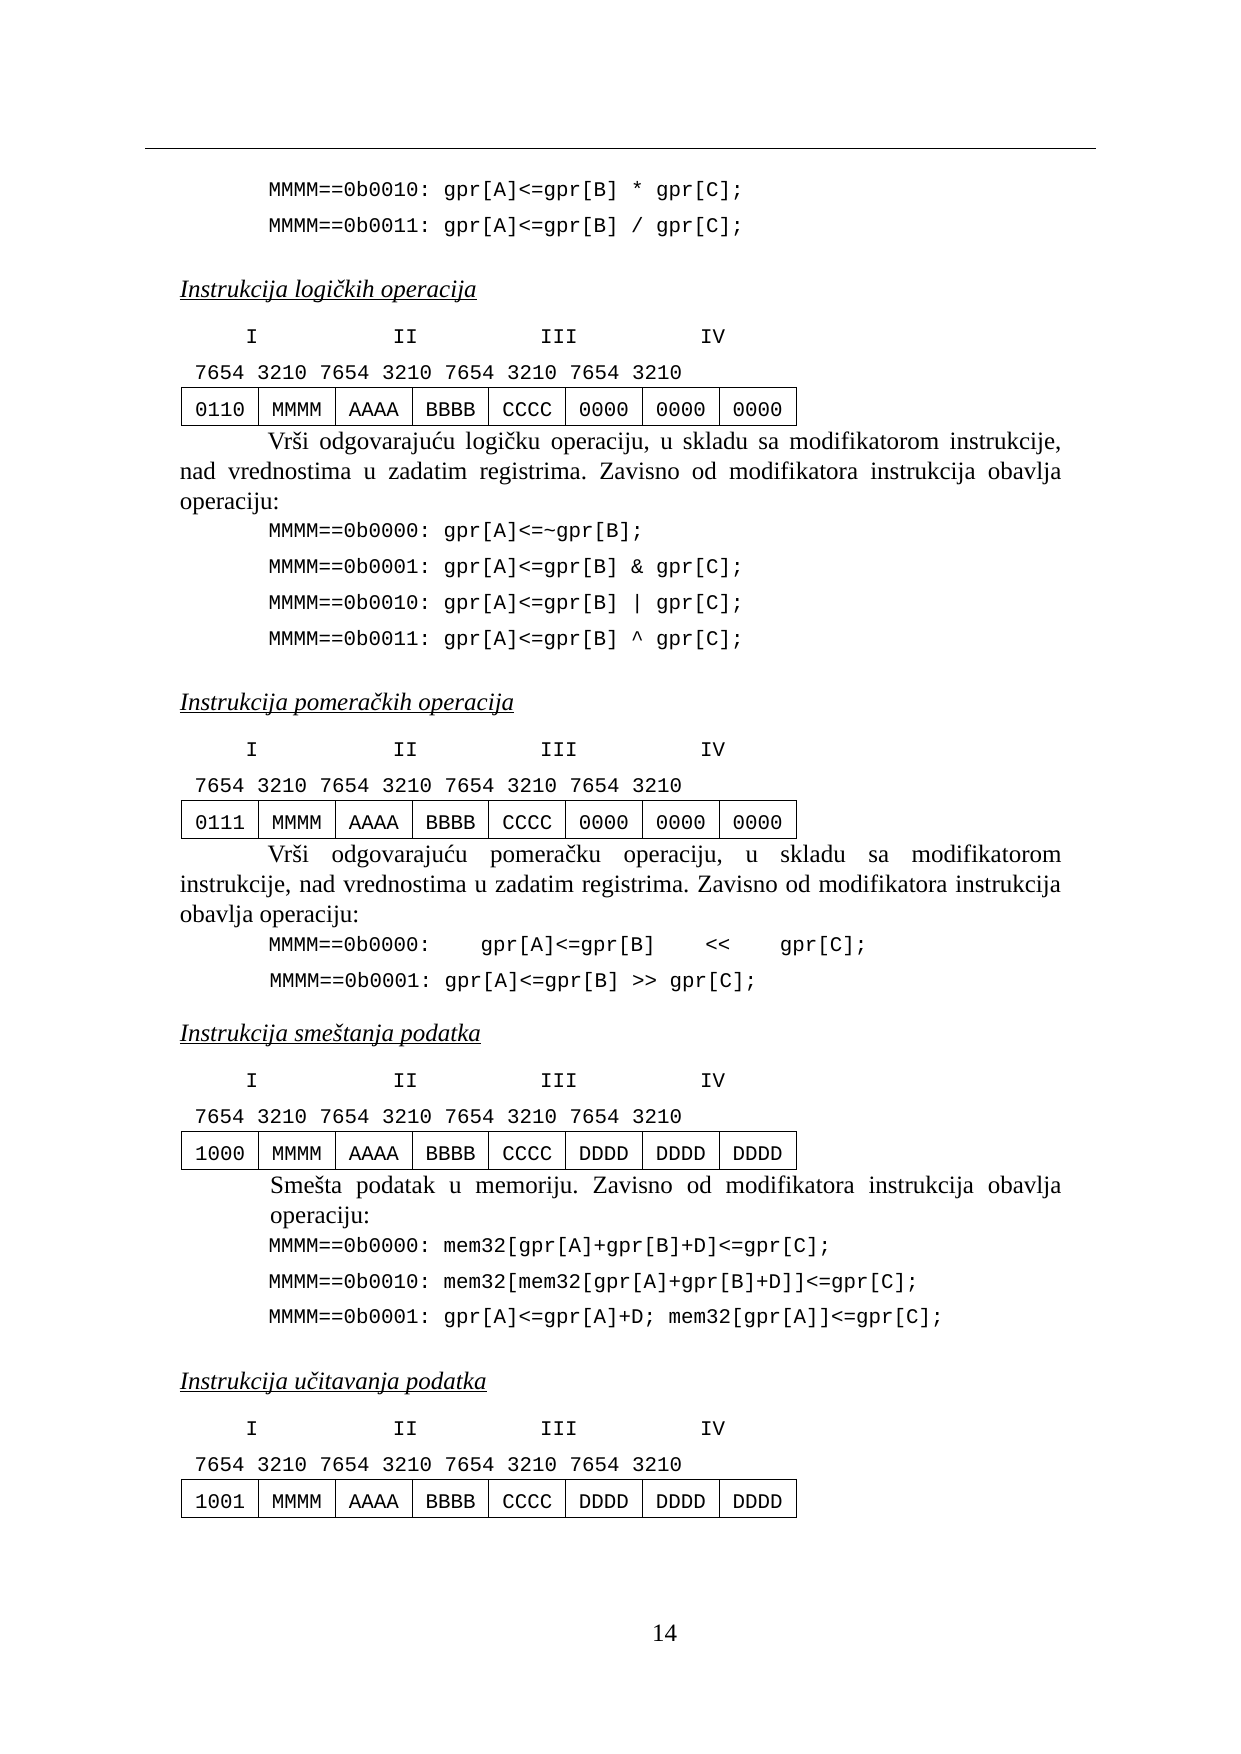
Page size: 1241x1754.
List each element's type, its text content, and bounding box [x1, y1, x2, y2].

text 7654 3210 7654 3210 7654 3210 7654 3210 [194, 362, 989, 385]
text Smešta podatak u memoriju. Zavisno od modifikatora instrukcija obavlja operaciju: [270, 1170, 1062, 1229]
text MMMM==0b0010: gpr[A]<=gpr[B] | gpr[C]; [268, 592, 989, 616]
table_header AAAA [336, 801, 412, 838]
table_header DDDD [643, 1480, 719, 1517]
table_header BBBB [413, 388, 488, 425]
text MMMM==0b0010: mem32[mem32[gpr[A]+gpr[B]+D]]<=gpr[C]; [268, 1271, 989, 1294]
text MMMM==0b0001: gpr[A]<=gpr[A]+D; mem32[gpr[A]]<=gpr[C]; [268, 1307, 989, 1330]
text Instrukcija učitavanja podatka [179, 1366, 1093, 1394]
table_header DDDD [643, 1132, 719, 1169]
text I II III IV [148, 739, 1093, 762]
text MMMM==0b0000: gpr[A]<=~gpr[B]; [268, 521, 989, 544]
table_header BBBB [413, 1132, 488, 1169]
text Vrši odgovarajuću logičku operaciju, u skladu sa modifikatorom instrukcije, nad vrednostima u zadatim registrima. Zavisno od modifikatora instrukcija obavlja operaciju: [179, 426, 1062, 515]
table_header 0000 [566, 801, 642, 838]
table_header MMMM [259, 388, 335, 425]
table_header MMMM [259, 801, 335, 838]
table_header 0000 [566, 388, 642, 425]
text MMMM==0b0011: gpr[A]<=gpr[B] / gpr[C]; [268, 214, 989, 238]
table_header AAAA [336, 388, 412, 425]
text 7654 3210 7654 3210 7654 3210 7654 3210 [194, 1106, 989, 1129]
table_header 0000 [643, 801, 719, 838]
text Instrukcija pomeračkih operacija [179, 687, 1093, 716]
table_header 0000 [643, 388, 719, 425]
table_header DDDD [720, 1480, 796, 1517]
table_header 0110 [182, 388, 258, 425]
table_header DDDD [720, 1132, 796, 1169]
text MMMM==0b0000: mem32[gpr[A]+gpr[B]+D]<=gpr[C]; [268, 1235, 989, 1258]
text Vrši odgovarajuću pomeračku operaciju, u skladu sa modifikatorom instrukcije, nad vrednostima u zadatim registrima. Zavisno od modifikatora instrukcija obavlja operaciju: [179, 839, 1062, 928]
table_header BBBB [413, 1480, 488, 1517]
text 7654 3210 7654 3210 7654 3210 7654 3210 [194, 775, 989, 798]
text MMMM==0b0001: gpr[A]<=gpr[B] & gpr[C]; [268, 556, 989, 580]
table_header AAAA [336, 1132, 412, 1169]
table_header MMMM [259, 1132, 335, 1169]
text I II III IV [148, 1418, 1093, 1441]
table_header 1001 [182, 1480, 258, 1517]
table_header CCCC [489, 801, 565, 838]
text MMMM==0b0011: gpr[A]<=gpr[B] ^ gpr[C]; [268, 628, 989, 652]
text I II III IV [148, 326, 1093, 349]
table_header 0000 [720, 801, 796, 838]
table_header DDDD [566, 1480, 642, 1517]
table_header 1000 [182, 1132, 258, 1169]
text MMMM==0b0010: gpr[A]<=gpr[B] * gpr[C]; [268, 179, 989, 202]
text Instrukcija logičkih operacija [179, 274, 1093, 303]
table_header CCCC [489, 1480, 565, 1517]
table_header MMMM [259, 1480, 335, 1517]
table_header BBBB [413, 801, 488, 838]
table_header AAAA [336, 1480, 412, 1517]
text I II III IV [148, 1070, 1093, 1093]
text 7654 3210 7654 3210 7654 3210 7654 3210 [194, 1454, 989, 1477]
table_header DDDD [566, 1132, 642, 1169]
table_header 0111 [182, 801, 258, 838]
table_header CCCC [489, 388, 565, 425]
table_header CCCC [489, 1132, 565, 1169]
table_header 0000 [720, 388, 796, 425]
text MMMM==0b0000: gpr[A]<=gpr[B] << gpr[C]; MMMM==0b0001: gpr[A]<=gpr[B] >> gpr[C]; [268, 934, 867, 994]
text Instrukcija smeštanja podatka [179, 1018, 1093, 1047]
